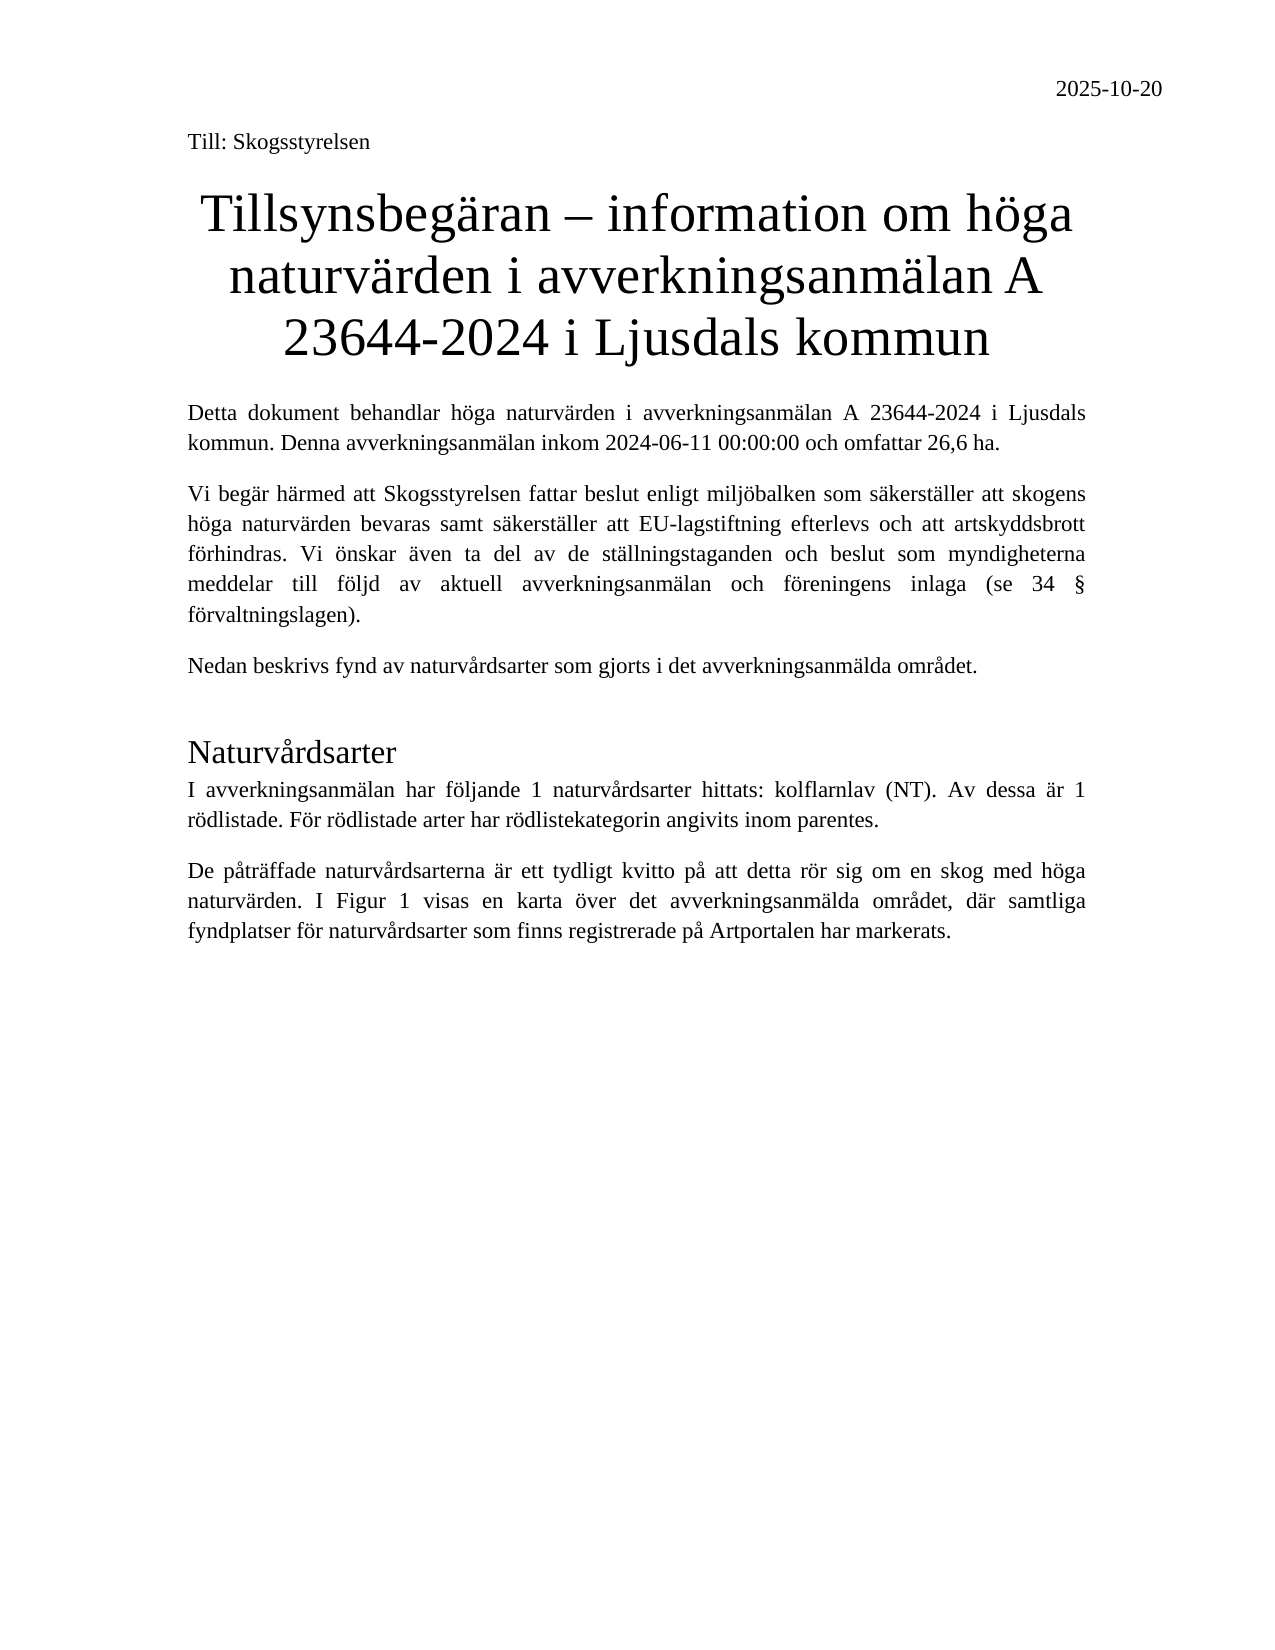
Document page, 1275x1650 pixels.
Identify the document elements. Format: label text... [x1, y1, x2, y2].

text Vi begär härmed att Skogsstyrelsen fattar beslut enligt miljöbalken som säkerställer att skogens höga naturvärden bevaras samt säkerställer att EU-lagstiftning efterlevs och att artskyddsbrott förhindras. Vi önskar även ta del av de ställningstaganden och beslut som myndigheterna meddelar till följd av aktuell avverkningsanmälan och föreningens inlaga (se 34 § förvaltningslagen). [187, 480, 1087, 627]
text Nedan beskrivs fynd av naturvårdsarter som gjorts i det avverkningsanmälda området. [187, 652, 1087, 678]
text I avverkningsanmälan har följande 1 naturvårdsarter hittats: kolflarnlav (NT). Av dessa är 1 rödlistade. För rödlistade arter har rödlistekategorin angivits inom parentes. [187, 776, 1087, 832]
title Tillsynsbegäran – information om höga naturvärden i avverkningsanmälan A 23644-2024 i Ljusdals kommun [187, 180, 1087, 367]
text Detta dokument behandlar höga naturvärden i avverkningsanmälan A 23644-2024 i Ljusdals kommun. Denna avverkningsanmälan inkom 2024-06-11 00:00:00 och omfattar 26,6 ha. [187, 398, 1087, 455]
subtitle Naturvårdsarter [187, 732, 1087, 770]
text De påträffade naturvårdsarterna är ett tydligt kvitto på att detta rör sig om en skog med höga naturvärden. I Figur 1 visas en karta över det avverkningsanmälda området, där samtliga fyndplatser för naturvårdsarter som finns registrerade på Artportalen har markerats. [187, 857, 1087, 944]
